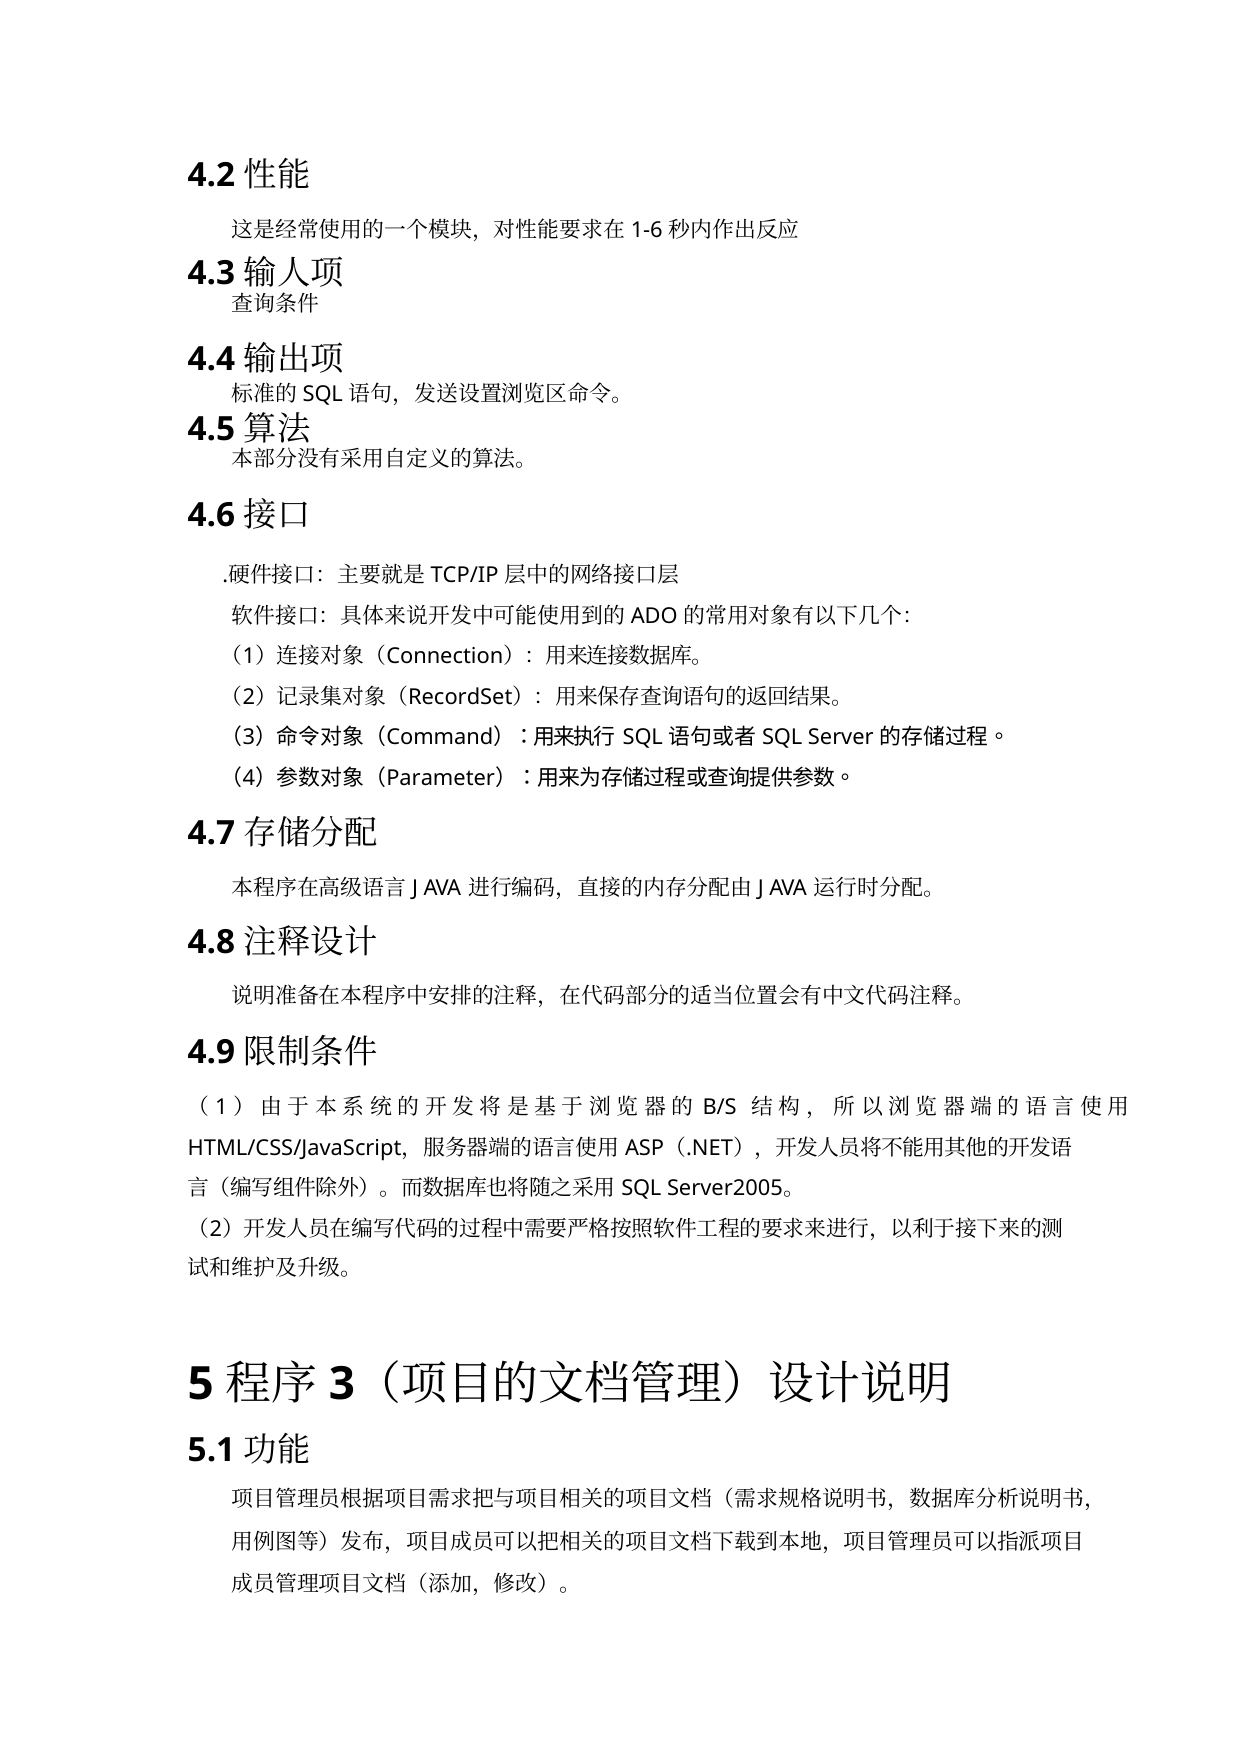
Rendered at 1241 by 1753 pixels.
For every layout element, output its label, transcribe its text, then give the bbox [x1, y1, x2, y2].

text 标准的 SQL 语句，发送设置浏览区命令。 [231, 382, 1230, 407]
text 4.5 算法 [187, 410, 1230, 448]
text 项目管理员根据项目需求把与项目相关的项目文档（需求规格说明书，数据库分析说明书， [231, 1489, 1230, 1511]
text 本部分没有采用自定义的算法。 [231, 448, 1230, 471]
text （2）记录集对象（RecordSet）：用来保存查询语句的返回结果。 [220, 684, 1230, 709]
text 试和维护及升级。 [187, 1257, 1230, 1280]
text 4.8 注释设计 [187, 923, 1230, 961]
text 说明准备在本程序中安排的注释，在代码部分的适当位置会有中文代码注释。 [231, 985, 1230, 1008]
text 4.6 接口 [187, 496, 1230, 534]
text （3）命令对象（Command）：用来执行 SQL 语句或者 SQL Server 的存储过程。 [220, 725, 1230, 750]
text 4.9 限制条件 [187, 1033, 1230, 1071]
text （4）参数对象（Parameter）：用来为存储过程或查询提供参数。 [220, 765, 1230, 791]
text 5.1 功能 [187, 1431, 1230, 1469]
text .硬件接口：主要就是 TCP/IP 层中的网络接口层 [222, 562, 1230, 587]
text 软件接口：具体来说开发中可能使用到的 ADO 的常用对象有以下几个： [231, 603, 1230, 628]
text （2）开发人员在编写代码的过程中需要严格按照软件工程的要求来进行，以利于接下来的测 [187, 1216, 1230, 1241]
text 5 程序 3（项目的文档管理）设计说明 [187, 1358, 1230, 1409]
text 本程序在高级语言 J AVA 进行编码，直接的内存分配由 J AVA 运行时分配。 [231, 875, 1230, 900]
text 用例图等）发布，项目成员可以把相关的项目文档下载到本地，项目管理员可以指派项目 [231, 1531, 1230, 1554]
text 4.7 存储分配 [187, 814, 1230, 852]
text 查询条件 [231, 292, 1230, 316]
text HTML/CSS/JavaScript，服务器端的语言使用 ASP（.NET），开发人员将不能用其他的开发语 [187, 1135, 1230, 1160]
text （ 1 ） 由 于 本 系 统 的 开 发 将 是 基 于 浏 览 器 的 B/S 结 构 ， 所 以 浏 览 器 端 的 语 言 使 用 [187, 1094, 1230, 1119]
text 4.3 输人项 [187, 254, 1230, 292]
text （1）连接对象（Connection）：用来连接数据库。 [220, 643, 1230, 669]
text 这是经常使用的一个模块，对性能要求在 1-6 秒内作出反应 [231, 218, 1230, 243]
text 言（编写组件除外）。而数据库也将随之采用 SQL Server2005。 [187, 1175, 1230, 1201]
text 4.4 输出项 [187, 340, 1230, 378]
text 成员管理项目文档（添加，修改）。 [231, 1573, 1230, 1596]
text 4.2 性能 [187, 156, 1230, 194]
